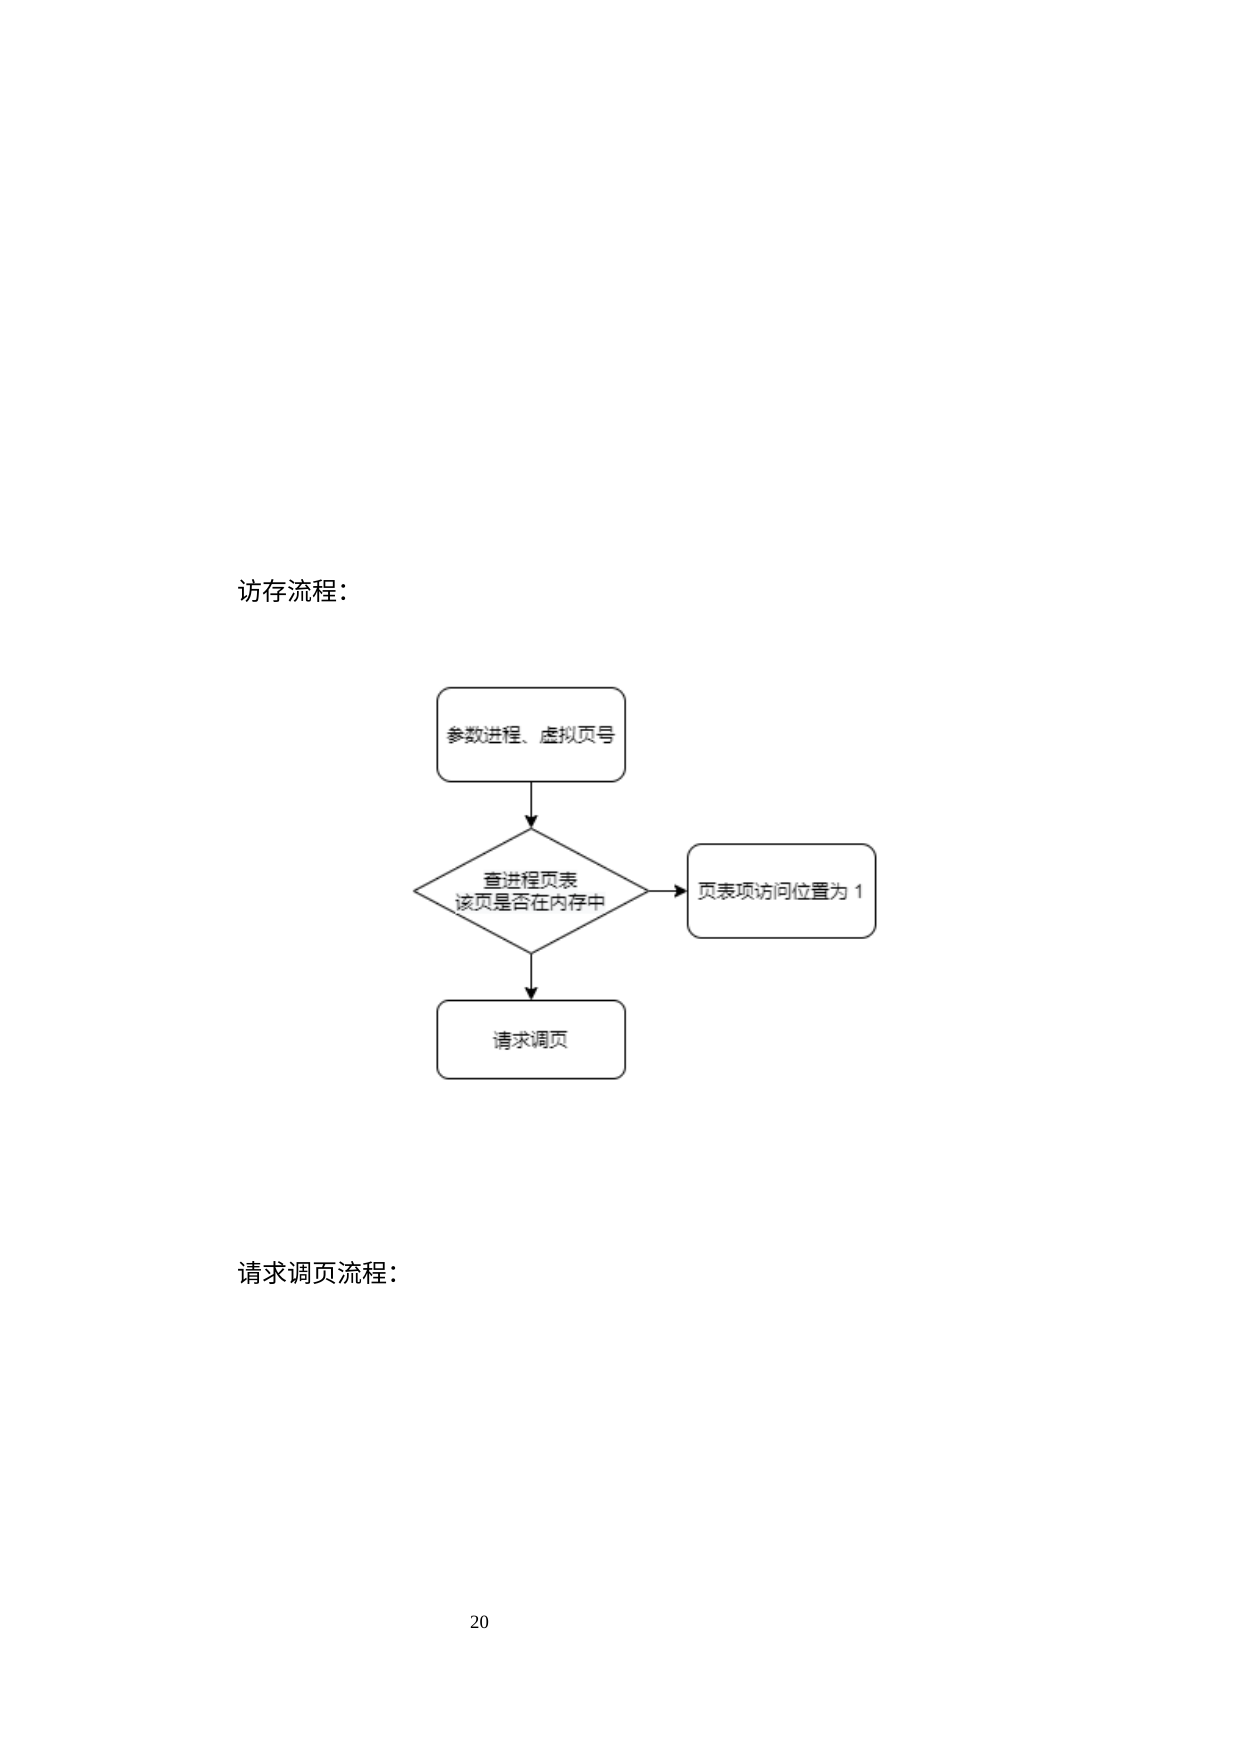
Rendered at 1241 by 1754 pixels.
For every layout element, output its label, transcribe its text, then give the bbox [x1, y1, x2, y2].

picture [382, 656, 908, 1111]
text 请求调页流程： [187, 1239, 1053, 1304]
text 访存流程： [187, 557, 1053, 622]
